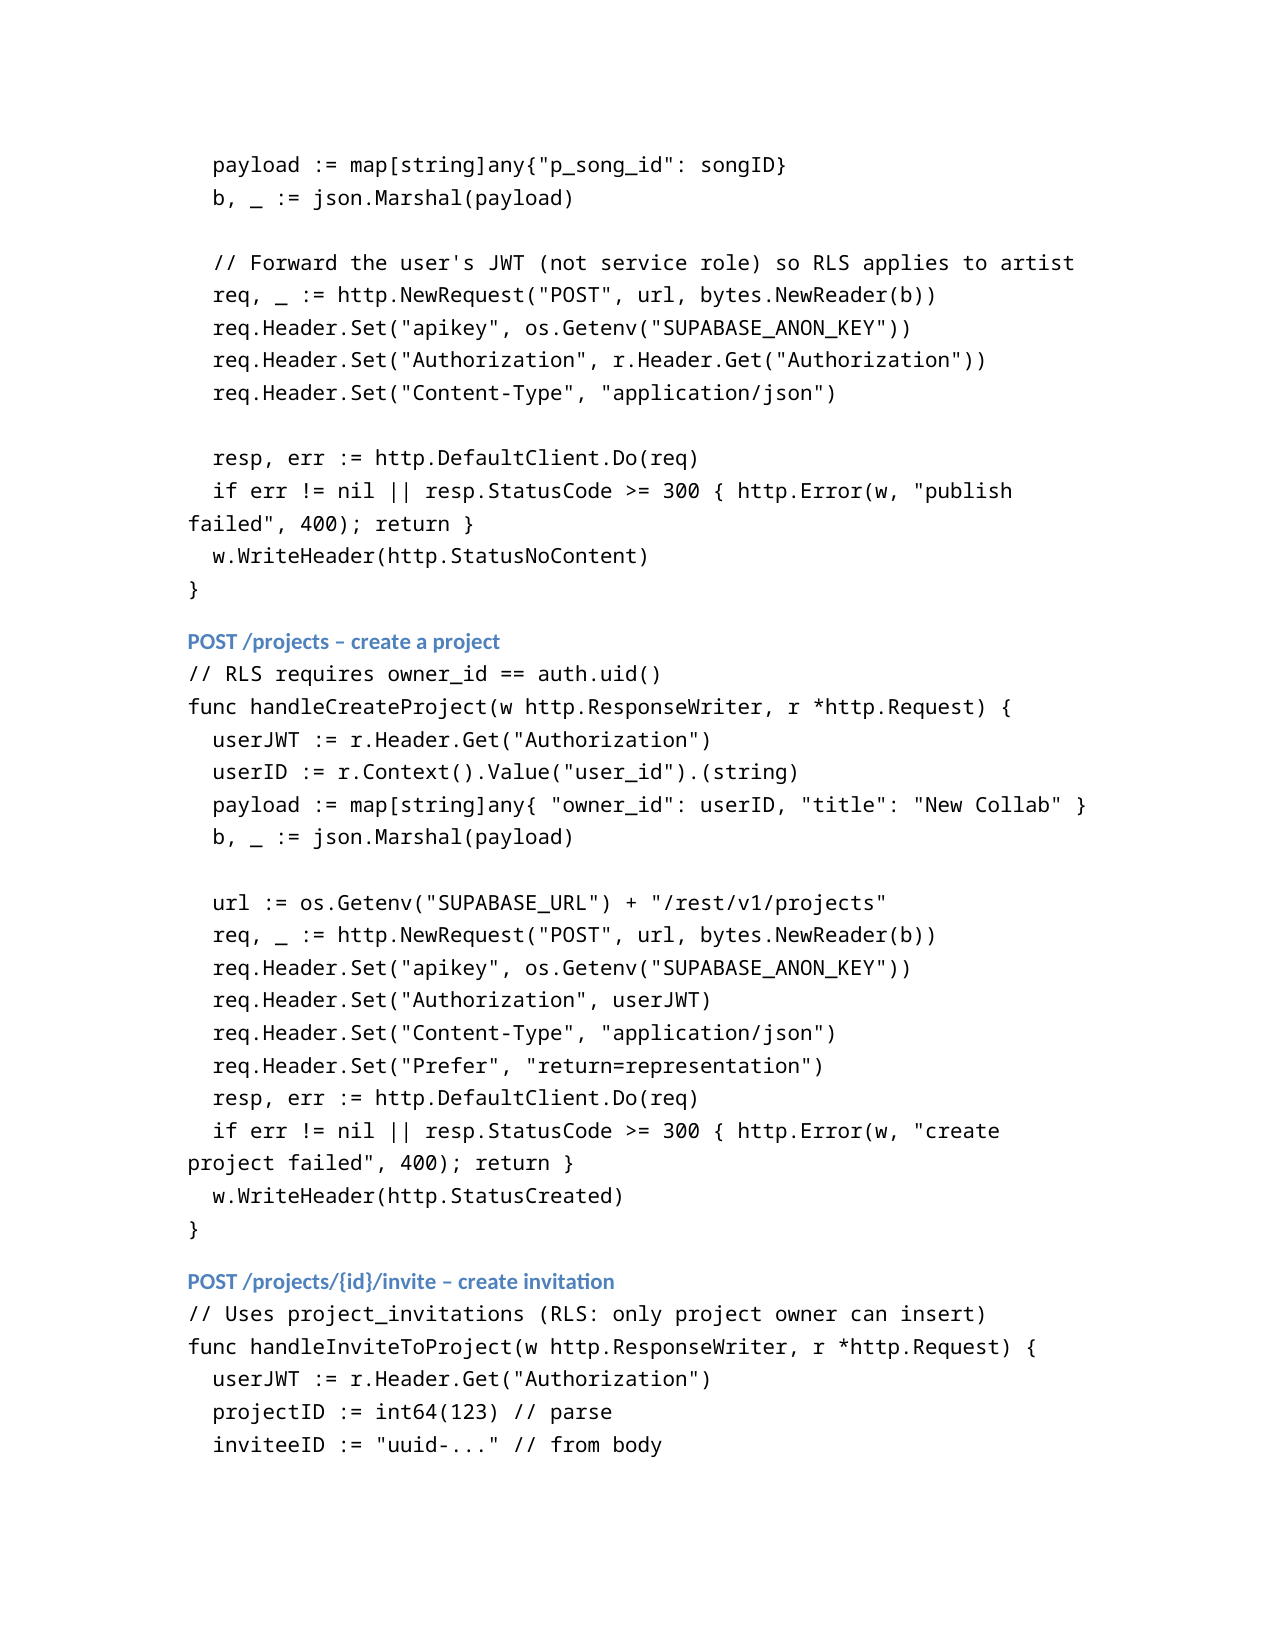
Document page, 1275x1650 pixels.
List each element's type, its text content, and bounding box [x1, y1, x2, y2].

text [187, 1299, 1087, 1491]
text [187, 150, 1087, 602]
subtitle POST /projects/{id}/invite – create invitation [187, 1267, 1087, 1295]
text // RLS requires owner_id == auth.uid() func handleCreateProject(w http.ResponseWriter, r *http.Request) { userJWT := r.Header.Get("Authorization") userID := r.Context().Value("user_id").(string) payload := map[string]any{ "owner_id": userID, "title": "New Collab" } b, _ := json.Marshal(payload) url := os.Getenv("SUPABASE_URL") + "/rest/v1/projects" req, _ := http.NewRequest("POST", url, bytes.NewReader(b)) req.Header.Set("apikey", os.Getenv("SUPABASE_ANON_KEY")) req.Header.Set("Authorization", userJWT) req.Header.Set("Content-Type", "application/json") req.Header.Set("Prefer", "return=representation") resp, err := http.DefaultClient.Do(req) if err != nil || resp.StatusCode >= 300 { http.Error(w, "create project failed", 400); return } w.WriteHeader(http.StatusCreated) } [187, 659, 1087, 1242]
subtitle POST /projects – create a project [187, 627, 1087, 655]
